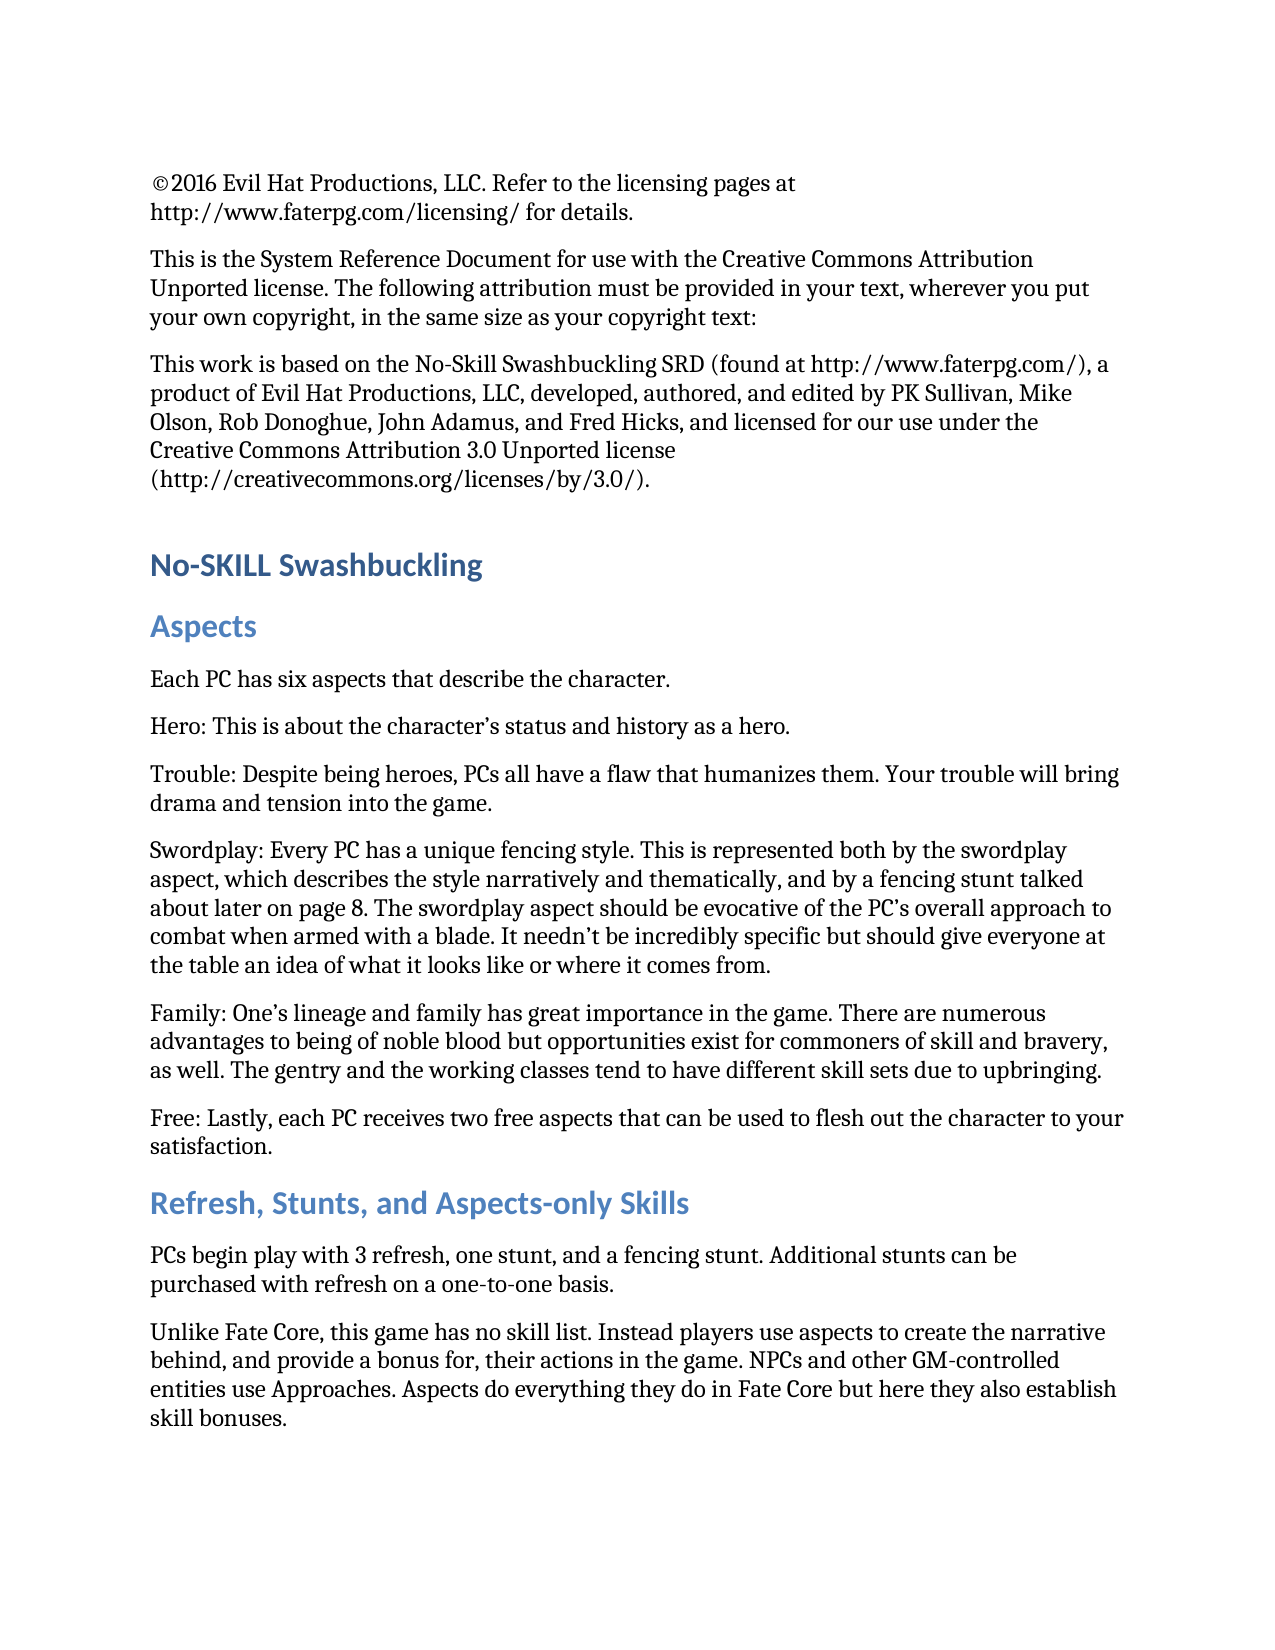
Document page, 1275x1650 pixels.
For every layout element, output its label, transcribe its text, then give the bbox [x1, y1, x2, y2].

text Family: One’s lineage and family has great importance in the game. There are numerous advantages to being of noble blood but opportunities exist for commoners of skill and bravery, as well. The gentry and the working classes tend to have different skill sets due to upbringing. [150, 998, 1125, 1085]
text Trouble: Despite being heroes, PCs all have a flaw that humanizes them. Your trouble will bring drama and tension into the game. [150, 760, 1125, 817]
text Free: Lastly, each PC receives two free aspects that can be used to flesh out the character to your satisfaction. [150, 1103, 1125, 1161]
subtitle Aspects [150, 605, 1125, 646]
text This work is based on the No-Skill Swashbuckling SRD (found at http://www.faterpg.com/), a product of Evil Hat Productions, LLC, developed, authored, and edited by PK Sullivan, Mike Olson, Rob Donoghue, John Adamus, and Fred Hicks, and licensed for our use under the Creative Commons Attribution 3.0 Unported license (http://creativecommons.org/licenses/by/3.0/). [150, 350, 1125, 494]
text Swordplay: Every PC has a unique fencing style. This is represented both by the swordplay aspect, which describes the style narratively and thematically, and by a fencing stunt talked about later on page 8. The swordplay aspect should be evocative of the PC’s overall approach to combat when armed with a blade. It needn’t be incredibly specific but should give everyone at the table an idea of what it looks like or where it comes from. [150, 836, 1125, 980]
subtitle Refresh, Stunts, and Aspects-only Skills [150, 1182, 1125, 1223]
text Each PC has six aspects that describe the character. [150, 665, 1125, 693]
text PCs begin play with 3 refresh, one stunt, and a fencing stunt. Additional stunts can be purchased with refresh on a one-to-one basis. [150, 1241, 1125, 1299]
subtitle No-SKILL Swashbuckling [150, 544, 1125, 584]
text Hero: This is about the character’s status and history as a hero. [150, 712, 1125, 741]
text ©2016 Evil Hat Productions, LLC. Refer to the licensing pages at http://www.faterpg.com/licensing/ for details. [150, 169, 1125, 226]
text This is the System Reference Document for use with the Creative Commons Attribution Unported license. The following attribution must be provided in your text, wherever you put your own copyright, in the same size as your copyright text: [150, 245, 1125, 331]
text Unlike Fate Core, this game has no skill list. Instead players use aspects to create the narrative behind, and provide a bonus for, their actions in the game. NPCs and other GM-controlled entities use Approaches. Aspects do everything they do in Fate Core but here they also establish skill bonuses. [150, 1318, 1125, 1433]
